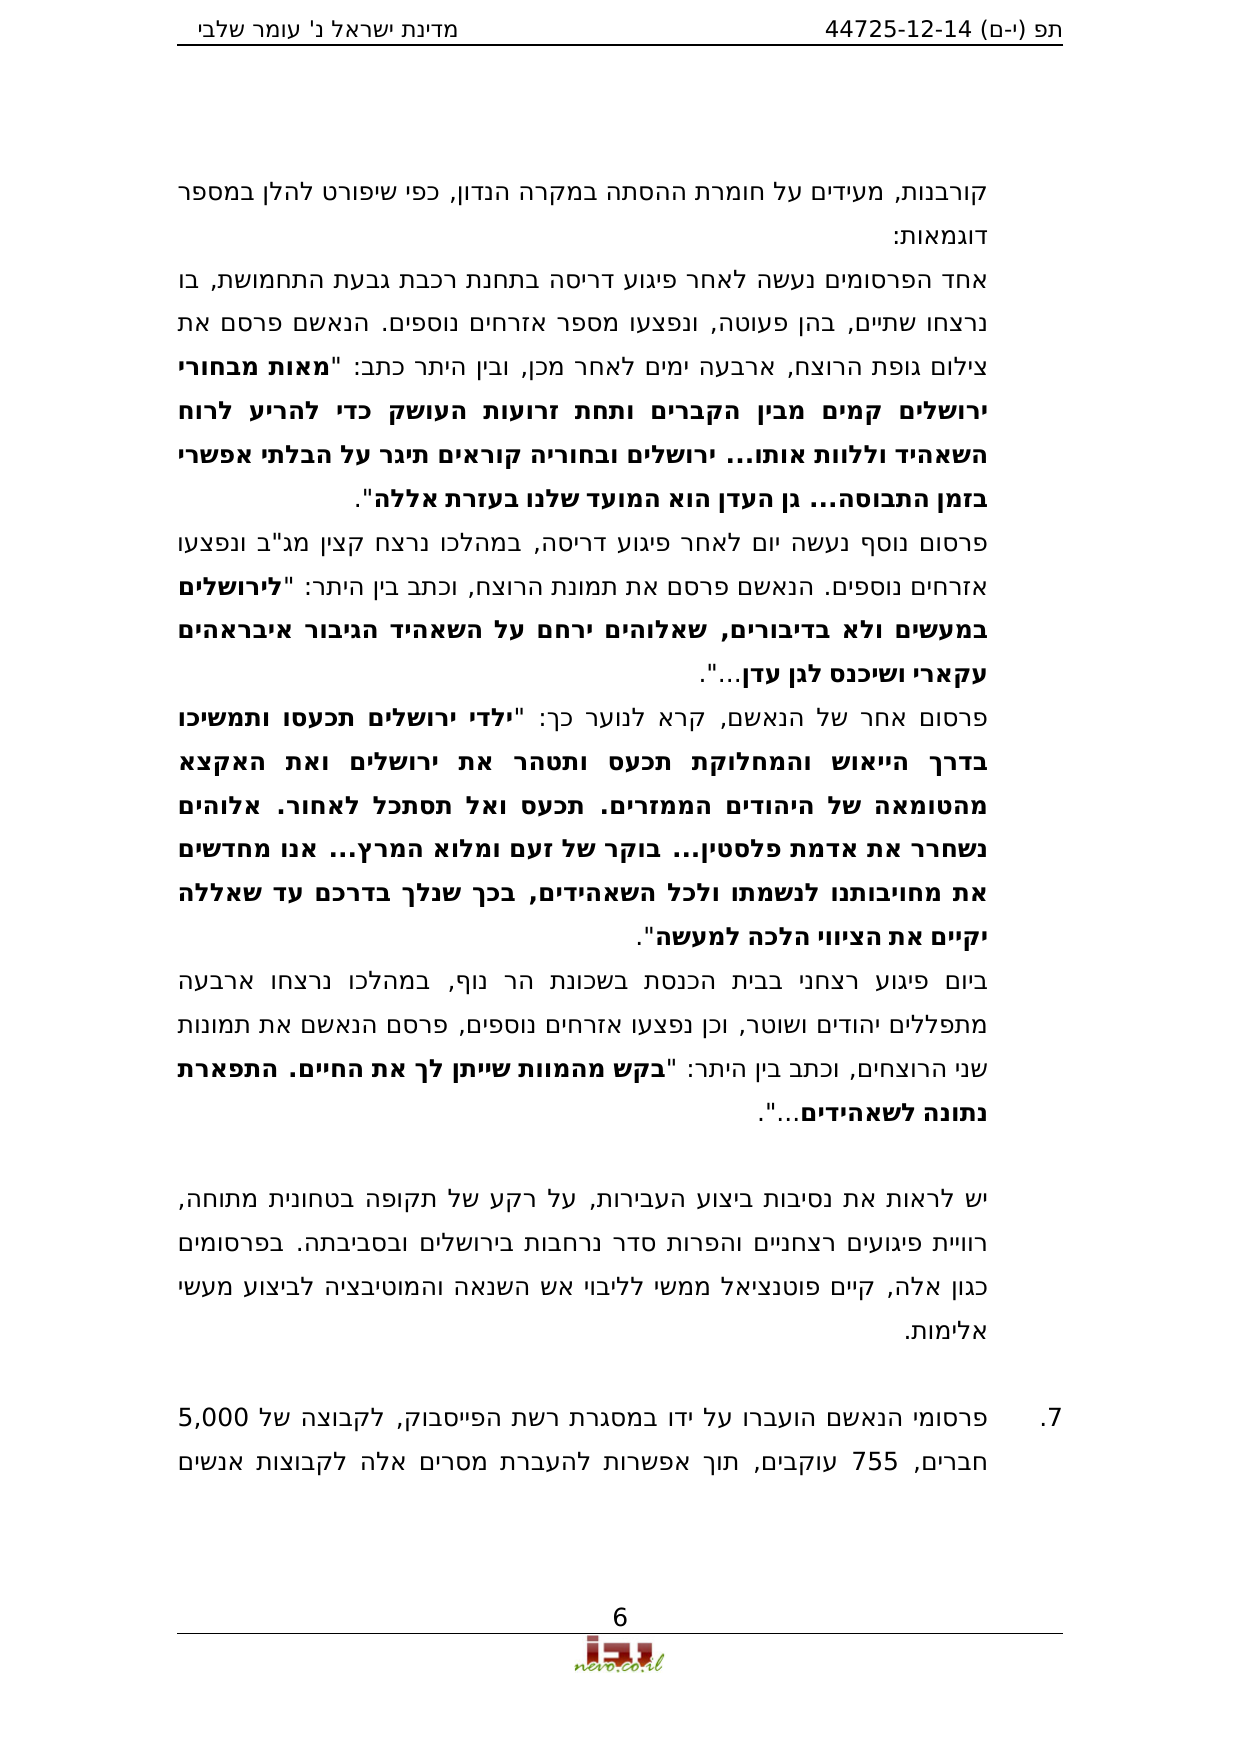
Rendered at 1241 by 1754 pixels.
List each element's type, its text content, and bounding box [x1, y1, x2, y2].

text פרסום נוסף נעשה יום לאחר פיגוע דריסה, במהלכו נרצח קצין מג"ב ונפצעו אזרחים נוספים. הנאשם פרסם את תמונת הרוצח, וכתב בין היתר: "לירושלים במעשים ולא בדיבורים, שאלוהים ירחם על השאהיד הגיבור איבראהים עקארי ושיכנס לגן עדן...". [177, 528, 988, 688]
text יש לראות את נסיבות ביצוע העבירות, על רקע של תקופה בטחונית מתוחה, רוויית פיגועים רצחניים והפרות סדר נרחבות בירושלים ובסביבתה. בפרסומים כגון אלה, קיים פוטנציאל ממשי לליבוי אש השנאה והמוטיבציה לביצוע מעשי אלימות. [177, 1184, 988, 1345]
text ביום פיגוע רצחני בבית הכנסת בשכונת הר נוף, במהלכו נרצחו ארבעה מתפללים יהודים ושוטר, וכן נפצעו אזרחים נוספים, פרסם הנאשם את תמונות שני הרוצחים, וכתב בין היתר: "בקש מהמוות שייתן לך את החיים. התפארת נתונה לשאהידים...". [177, 966, 988, 1127]
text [177, 1403, 1063, 1476]
picture [574, 1635, 666, 1673]
text פרסום אחר של הנאשם, קרא לנוער כך: "ילדי ירושלים תכעסו ותמשיכו בדרך הייאוש והמחלוקת תכעס ותטהר את ירושלים ואת האקצא מהטומאה של היהודים הממזרים. תכעס ואל תסתכל לאחור. אלוהים נשחרר את אדמת פלסטין... בוקר של זעם ומלוא המרץ... אנו מחדשים את מחויבותנו לנשמתו ולכל השאהידים, בכך שנלך בדרכם עד שאללה יקיים את הציווי הלכה למעשה". [177, 703, 988, 952]
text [177, 177, 1063, 250]
text אחד הפרסומים נעשה לאחר פיגוע דריסה בתחנת רכבת גבעת התחמושת, בו נרצחו שתיים, בהן פעוטה, ונפצעו מספר אזרחים נוספים. הנאשם פרסם את צילום גופת הרוצח, ארבעה ימים לאחר מכן, ובין היתר כתב: "מאות מבחורי ירושלים קמים מבין הקברים ותחת זרועות העושק כדי להריע לרוח השאהיד וללוות אותו... ירושלים ובחוריה קוראים תיגר על הבלתי אפשרי בזמן התבוסה... גן העדן הוא המועד שלנו בעזרת אללה". [177, 265, 988, 513]
